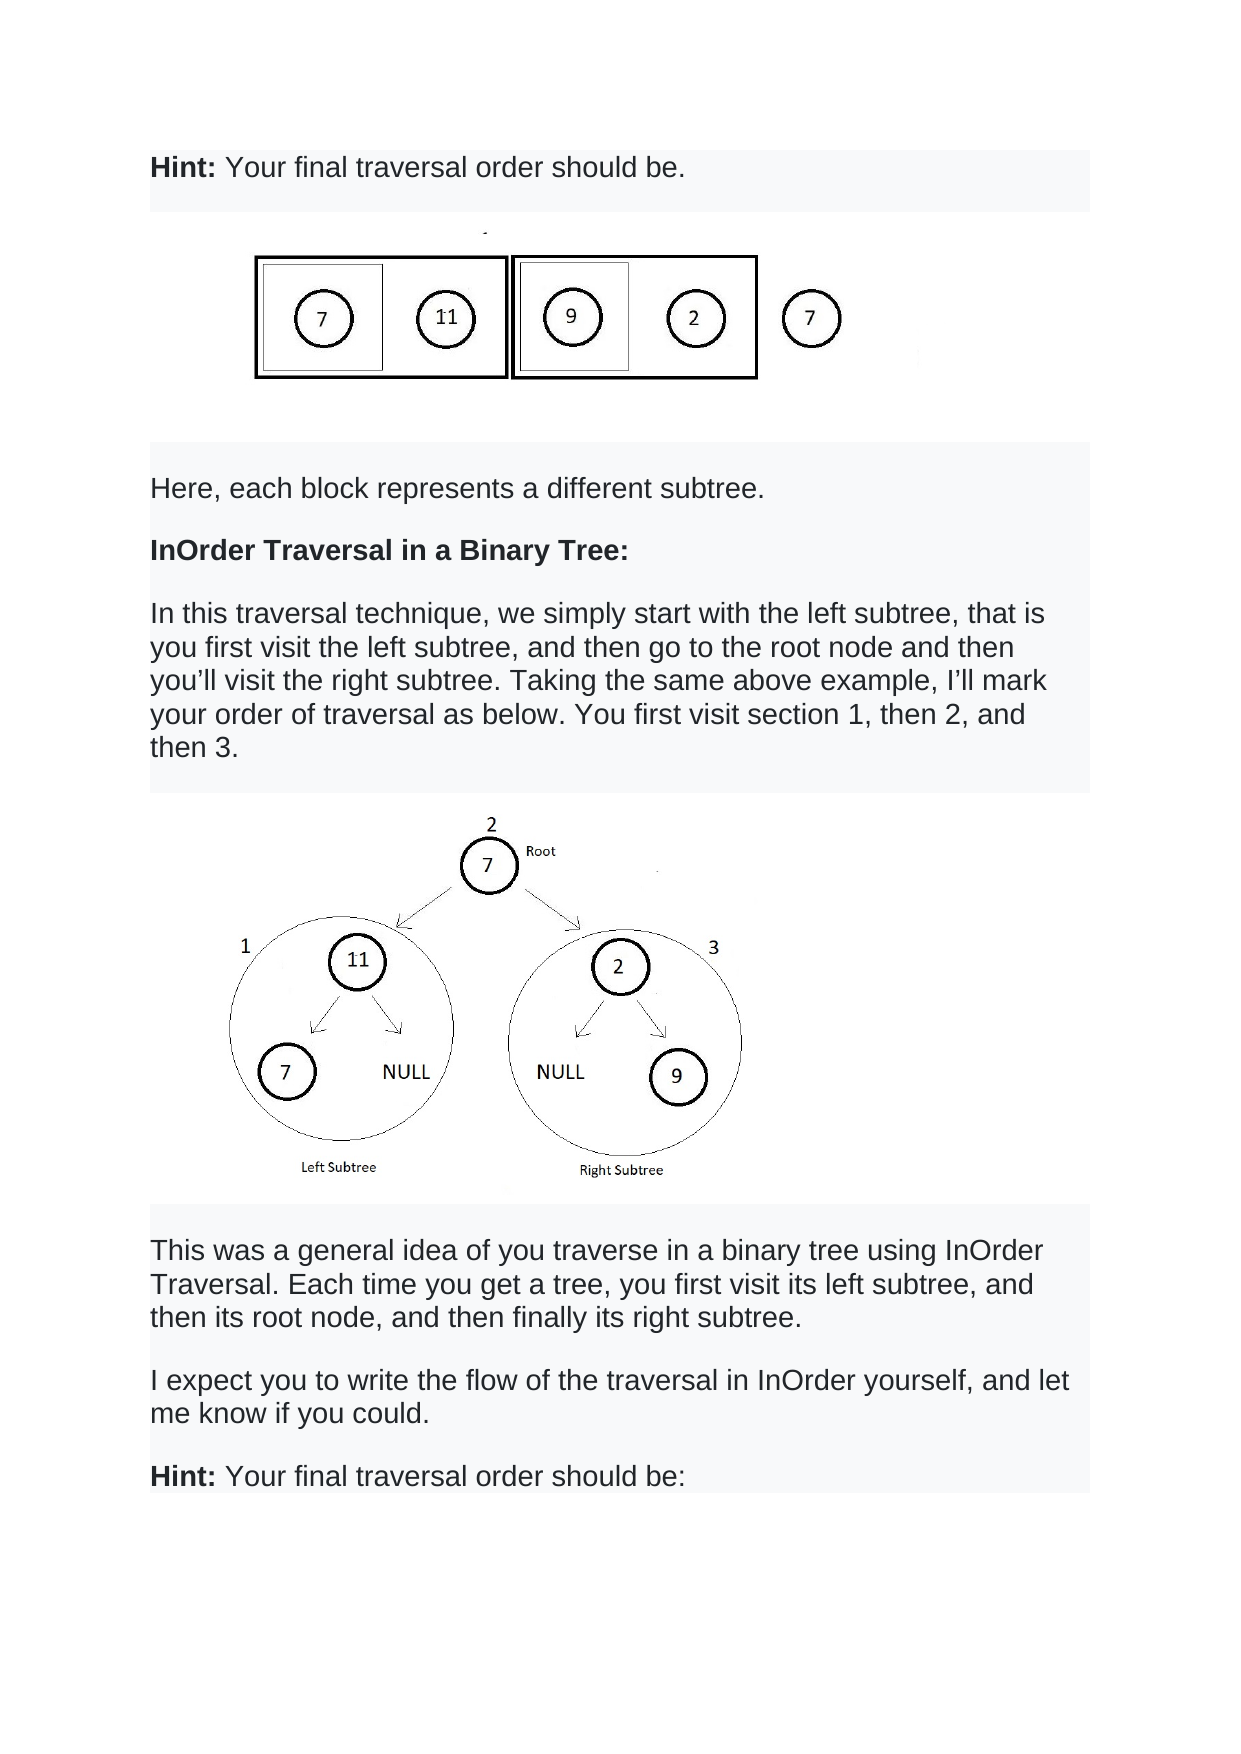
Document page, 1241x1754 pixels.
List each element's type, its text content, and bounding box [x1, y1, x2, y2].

text Hint: Your final traversal order should be: [150, 1459, 1090, 1493]
text Hint: Your final traversal order should be. [150, 150, 1090, 183]
text I expect you to write the flow of the traversal in InOrder yourself, and let me know if you could. [150, 1363, 1090, 1430]
text This was a general idea of you traverse in a binary tree using InOrder Traversal. Each time you get a tree, you first visit its left subtree, and then its root node, and then finally its right subtree. [150, 1233, 1090, 1334]
picture [150, 212, 1091, 442]
text Here, each block represents a different subtree. [150, 471, 1090, 504]
text InOrder Traversal in a Binary Tree: [150, 533, 1090, 567]
picture [150, 793, 1091, 1204]
text In this traversal technique, we simply start with the left subtree, that is you first visit the left subtree, and then go to the root node and then you’ll visit the right subtree. Taking the same above example, I’ll mark your order of traversal as below. You first visit section 1, then 2, and then 3. [150, 596, 1090, 764]
